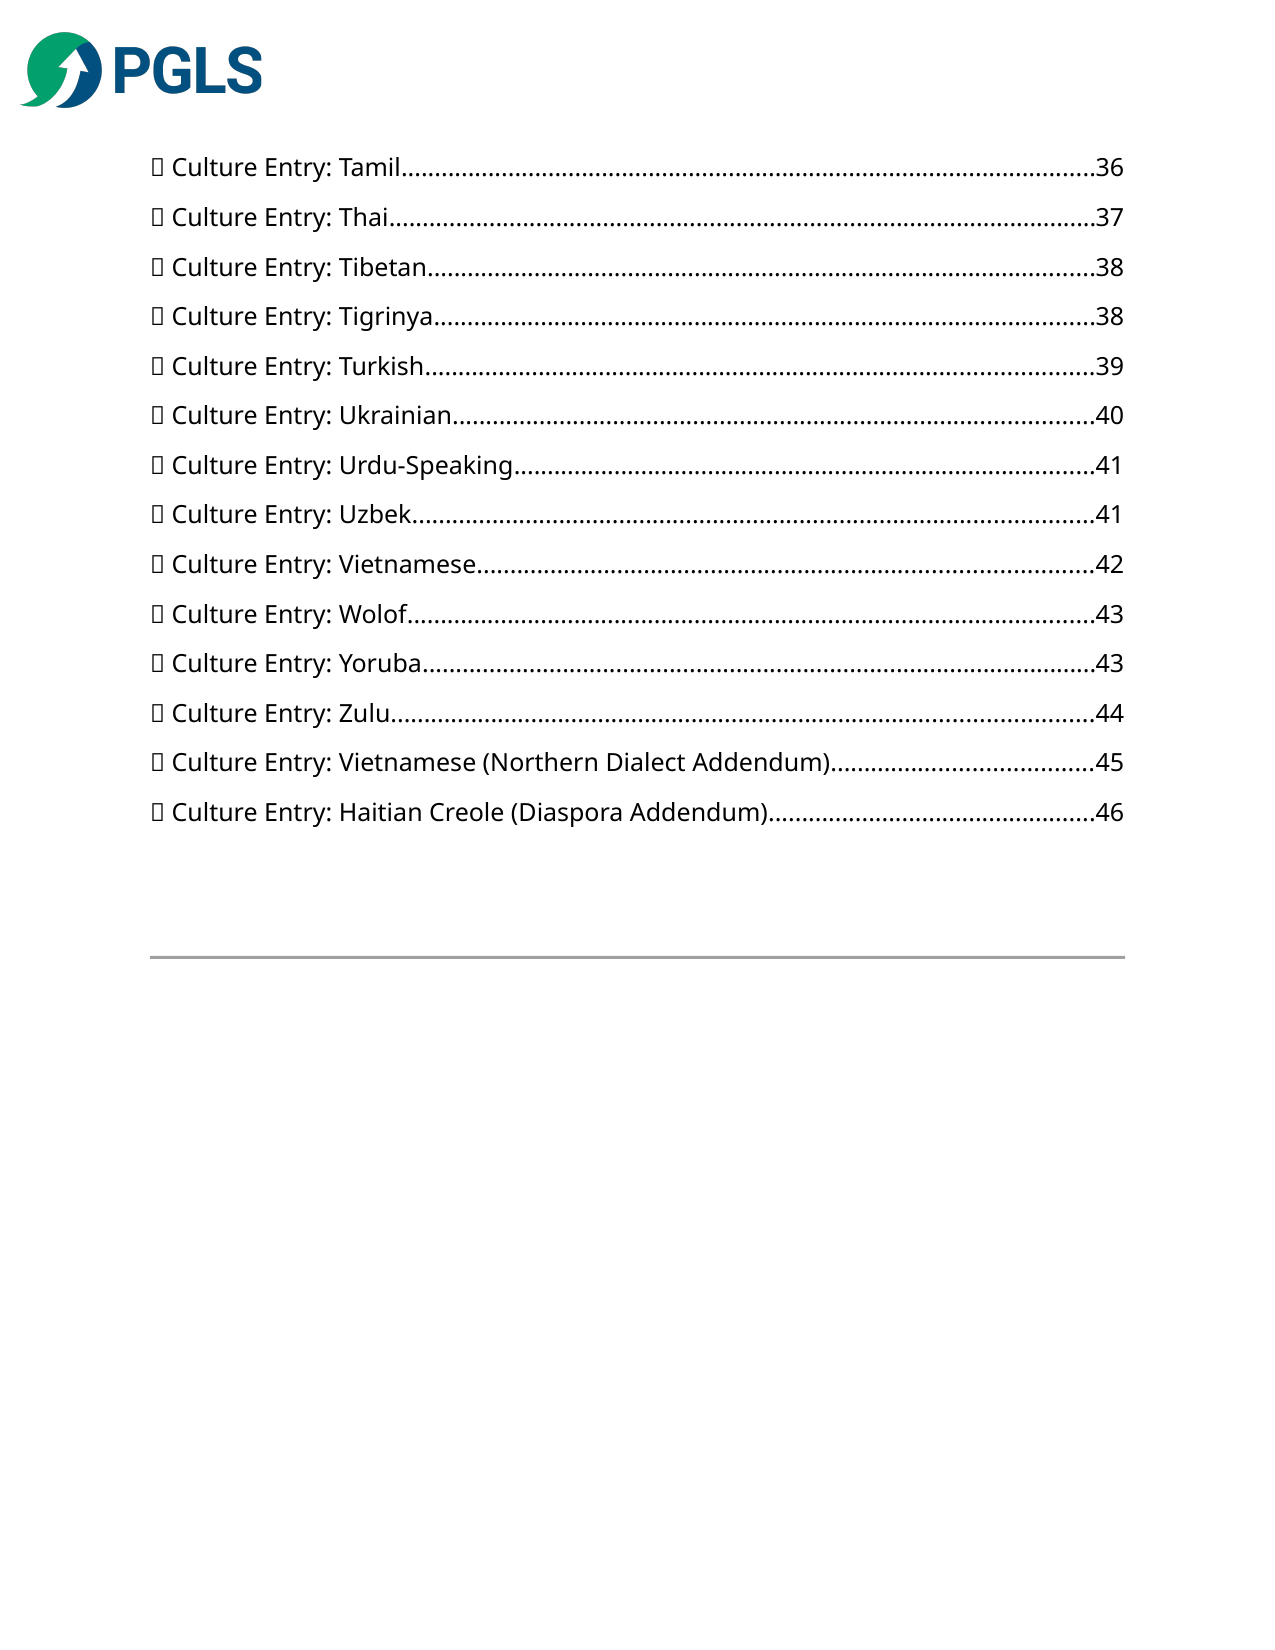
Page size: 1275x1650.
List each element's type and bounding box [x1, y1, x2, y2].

picture [19, 32, 262, 108]
